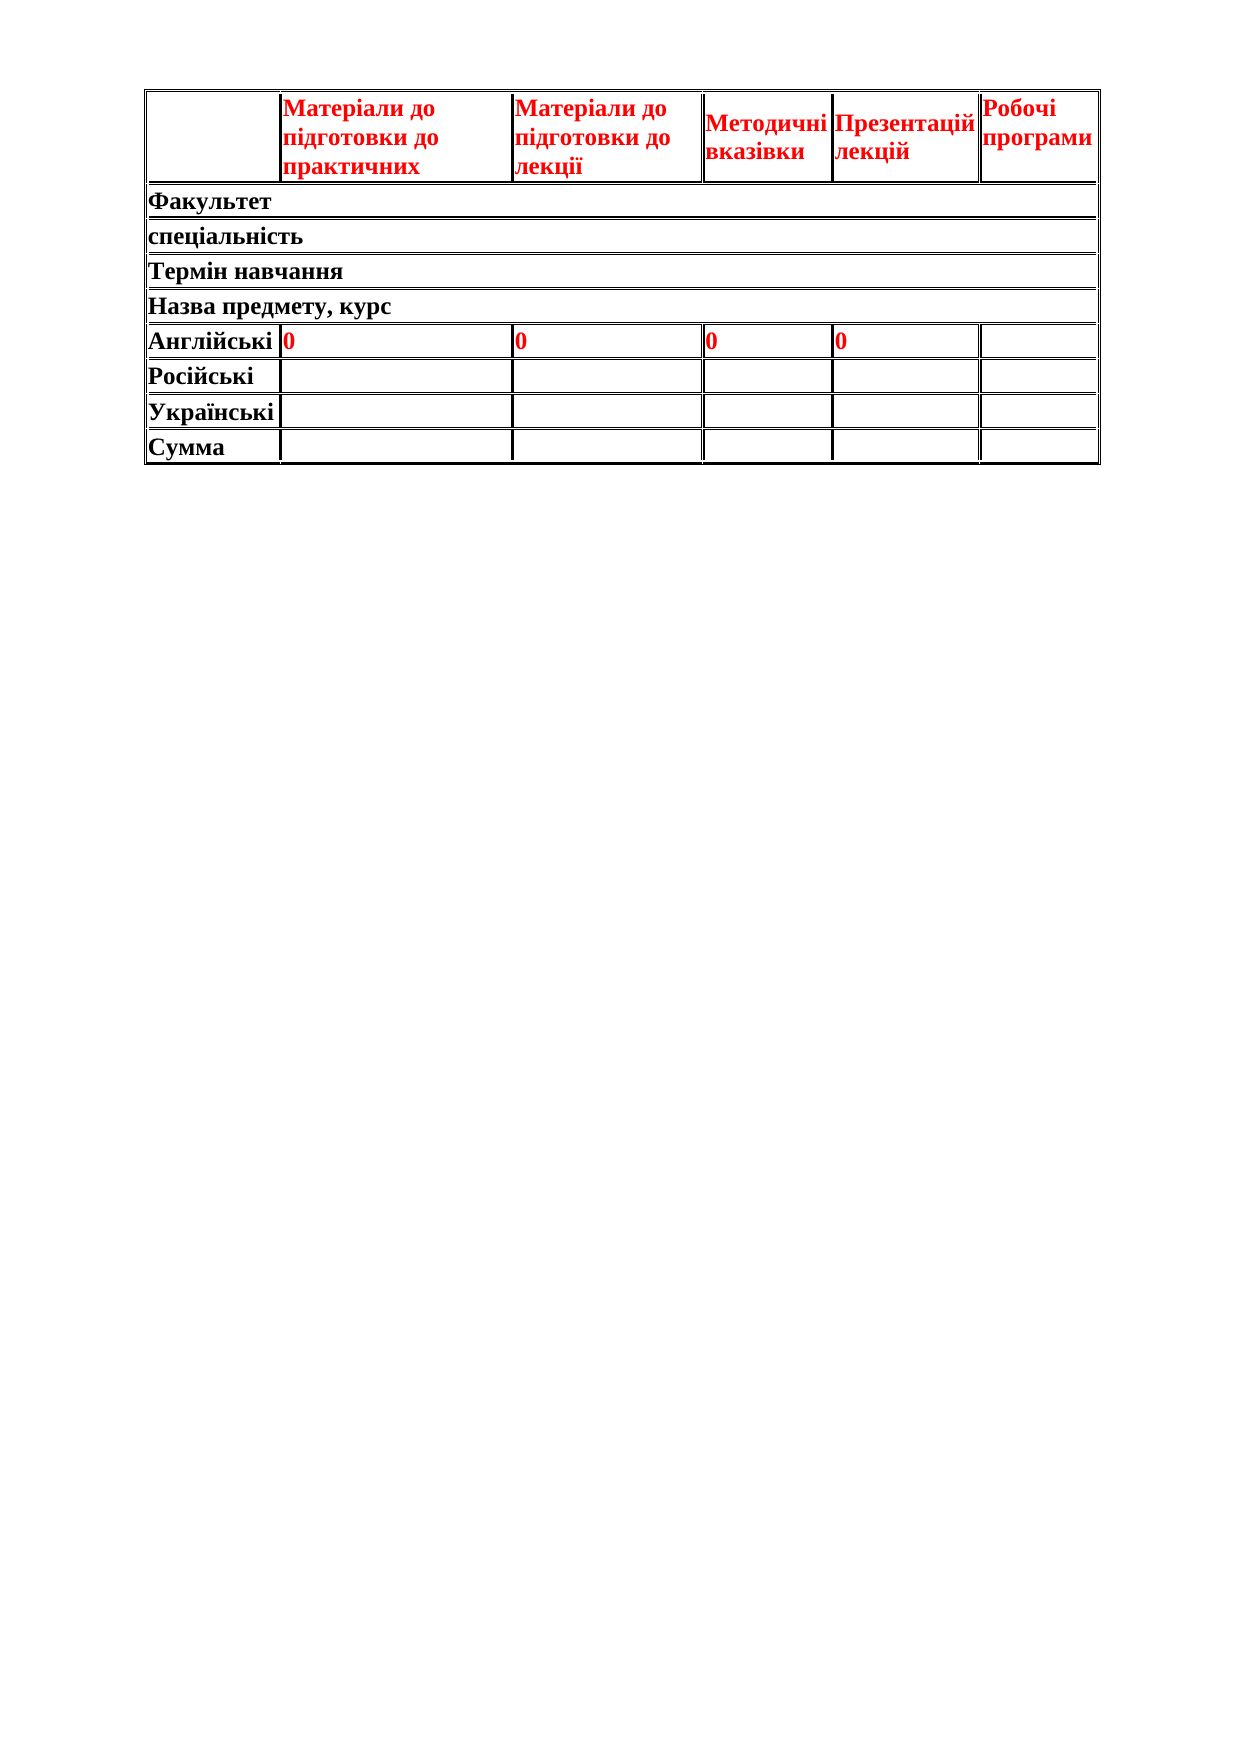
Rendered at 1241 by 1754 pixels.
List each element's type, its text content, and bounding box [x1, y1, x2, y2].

table_cell Російські [145, 357, 280, 392]
table_header Робочі програми [980, 92, 1098, 181]
table_cell [514, 360, 701, 392]
table_cell 0 [282, 325, 511, 357]
table_cell [980, 392, 1099, 427]
table_header Методичнi вказiвки [703, 92, 832, 181]
table_cell [282, 395, 511, 427]
table_cell [980, 357, 1099, 392]
table_cell [280, 430, 512, 462]
table_header Матеріали до підготовки до практичних [280, 92, 512, 181]
table_cell [980, 427, 1099, 462]
table_cell [705, 395, 831, 427]
table_cell спеціальність [147, 216, 1098, 251]
table_cell [834, 360, 978, 392]
table_cell Термін навчання [147, 251, 1098, 286]
table_cell 0 [514, 325, 701, 357]
table_cell [703, 430, 832, 462]
table_cell [282, 360, 511, 392]
table_cell [834, 395, 978, 427]
table_header Презентацій лекцій [832, 90, 980, 181]
table_cell Факультет [147, 181, 1098, 216]
table_header Матеріали до підготовки до лекції [512, 90, 703, 181]
table_header [147, 92, 280, 181]
table_cell 0 [834, 325, 978, 357]
table_cell Сумма [145, 427, 280, 462]
table_cell [832, 427, 980, 462]
table_cell [514, 395, 701, 427]
table_cell [512, 427, 703, 462]
table_cell [705, 360, 831, 392]
table_cell Українські [145, 392, 280, 427]
table_cell [980, 322, 1099, 357]
table_cell 0 [705, 325, 831, 357]
table_cell Назва предмету, курс [147, 286, 1098, 322]
table_cell Англійські [145, 322, 280, 357]
